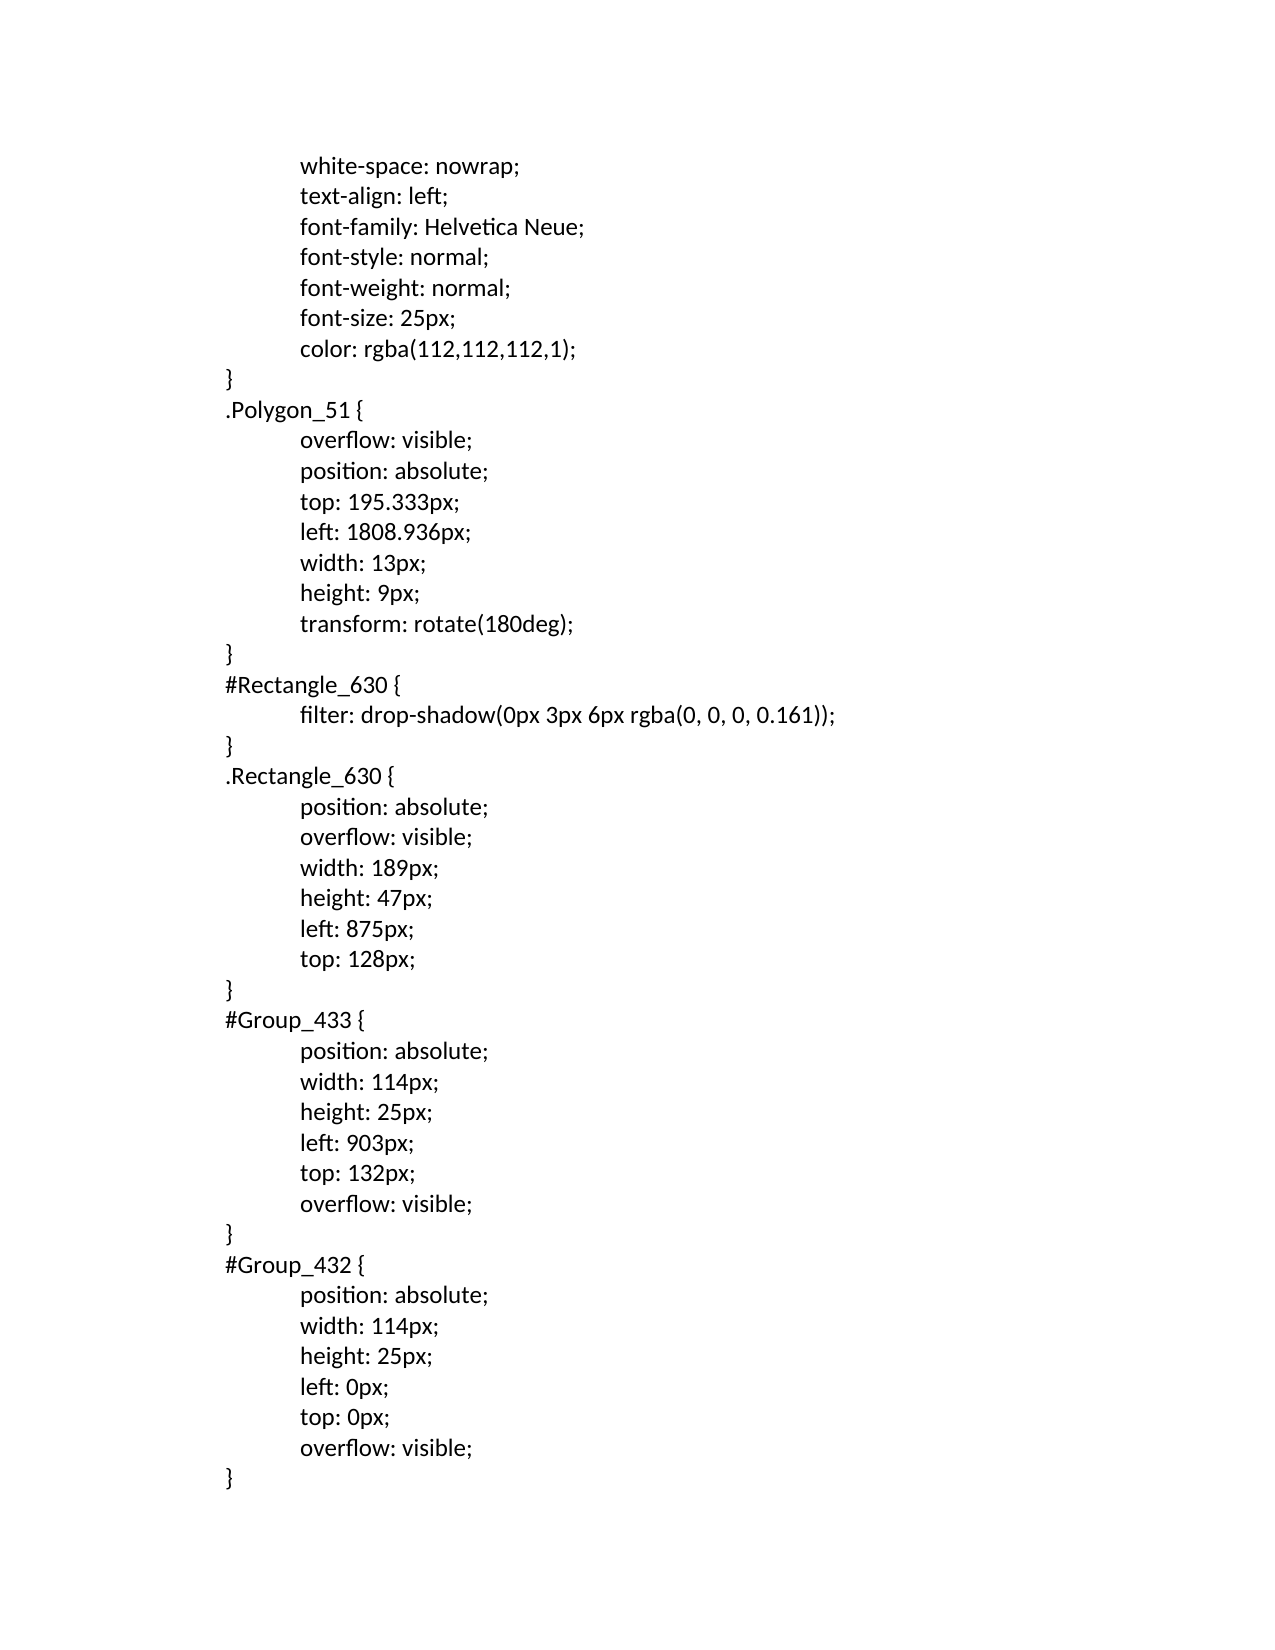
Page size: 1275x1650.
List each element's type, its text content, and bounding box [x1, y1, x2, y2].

text #Group_432 { [150, 1249, 1125, 1279]
text overflow: visible; [150, 425, 1125, 455]
text } [150, 730, 1125, 760]
text left: 0px; [150, 1371, 1125, 1401]
text left: 1808.936px; [150, 516, 1125, 547]
text top: 195.333px; [150, 486, 1125, 516]
text left: 903px; [150, 1127, 1125, 1157]
text font-size: 25px; [150, 303, 1125, 333]
text .Rectangle_630 { [150, 760, 1125, 791]
text } [150, 638, 1125, 669]
text position: absolute; [150, 1279, 1125, 1310]
text height: 25px; [150, 1096, 1125, 1127]
text } [150, 1462, 1125, 1493]
text top: 132px; [150, 1157, 1125, 1188]
text font-weight: normal; [150, 272, 1125, 303]
text overflow: visible; [150, 821, 1125, 852]
text height: 9px; [150, 577, 1125, 608]
text position: absolute; [150, 1035, 1125, 1066]
text #Group_433 { [150, 1004, 1125, 1035]
text text-align: left; [150, 181, 1125, 211]
text height: 25px; [150, 1340, 1125, 1371]
text } [150, 974, 1125, 1004]
text .Polygon_51 { [150, 394, 1125, 425]
text font-family: Helvetica Neue; [150, 211, 1125, 242]
text font-style: normal; [150, 242, 1125, 272]
text color: rgba(112,112,112,1); [150, 333, 1125, 364]
text top: 0px; [150, 1401, 1125, 1432]
text } [150, 364, 1125, 394]
text transform: rotate(180deg); [150, 608, 1125, 638]
text overflow: visible; [150, 1188, 1125, 1218]
text top: 128px; [150, 943, 1125, 974]
text width: 13px; [150, 547, 1125, 577]
text position: absolute; [150, 455, 1125, 486]
text white-space: nowrap; [150, 150, 1125, 181]
text position: absolute; [150, 791, 1125, 821]
text } [150, 1218, 1125, 1249]
text #Rectangle_630 { [150, 669, 1125, 699]
text filter: drop-shadow(0px 3px 6px rgba(0, 0, 0, 0.161)); [150, 699, 1125, 730]
text overflow: visible; [150, 1432, 1125, 1462]
text height: 47px; [150, 882, 1125, 913]
text width: 189px; [150, 852, 1125, 882]
text width: 114px; [150, 1310, 1125, 1340]
text left: 875px; [150, 913, 1125, 943]
text width: 114px; [150, 1066, 1125, 1096]
